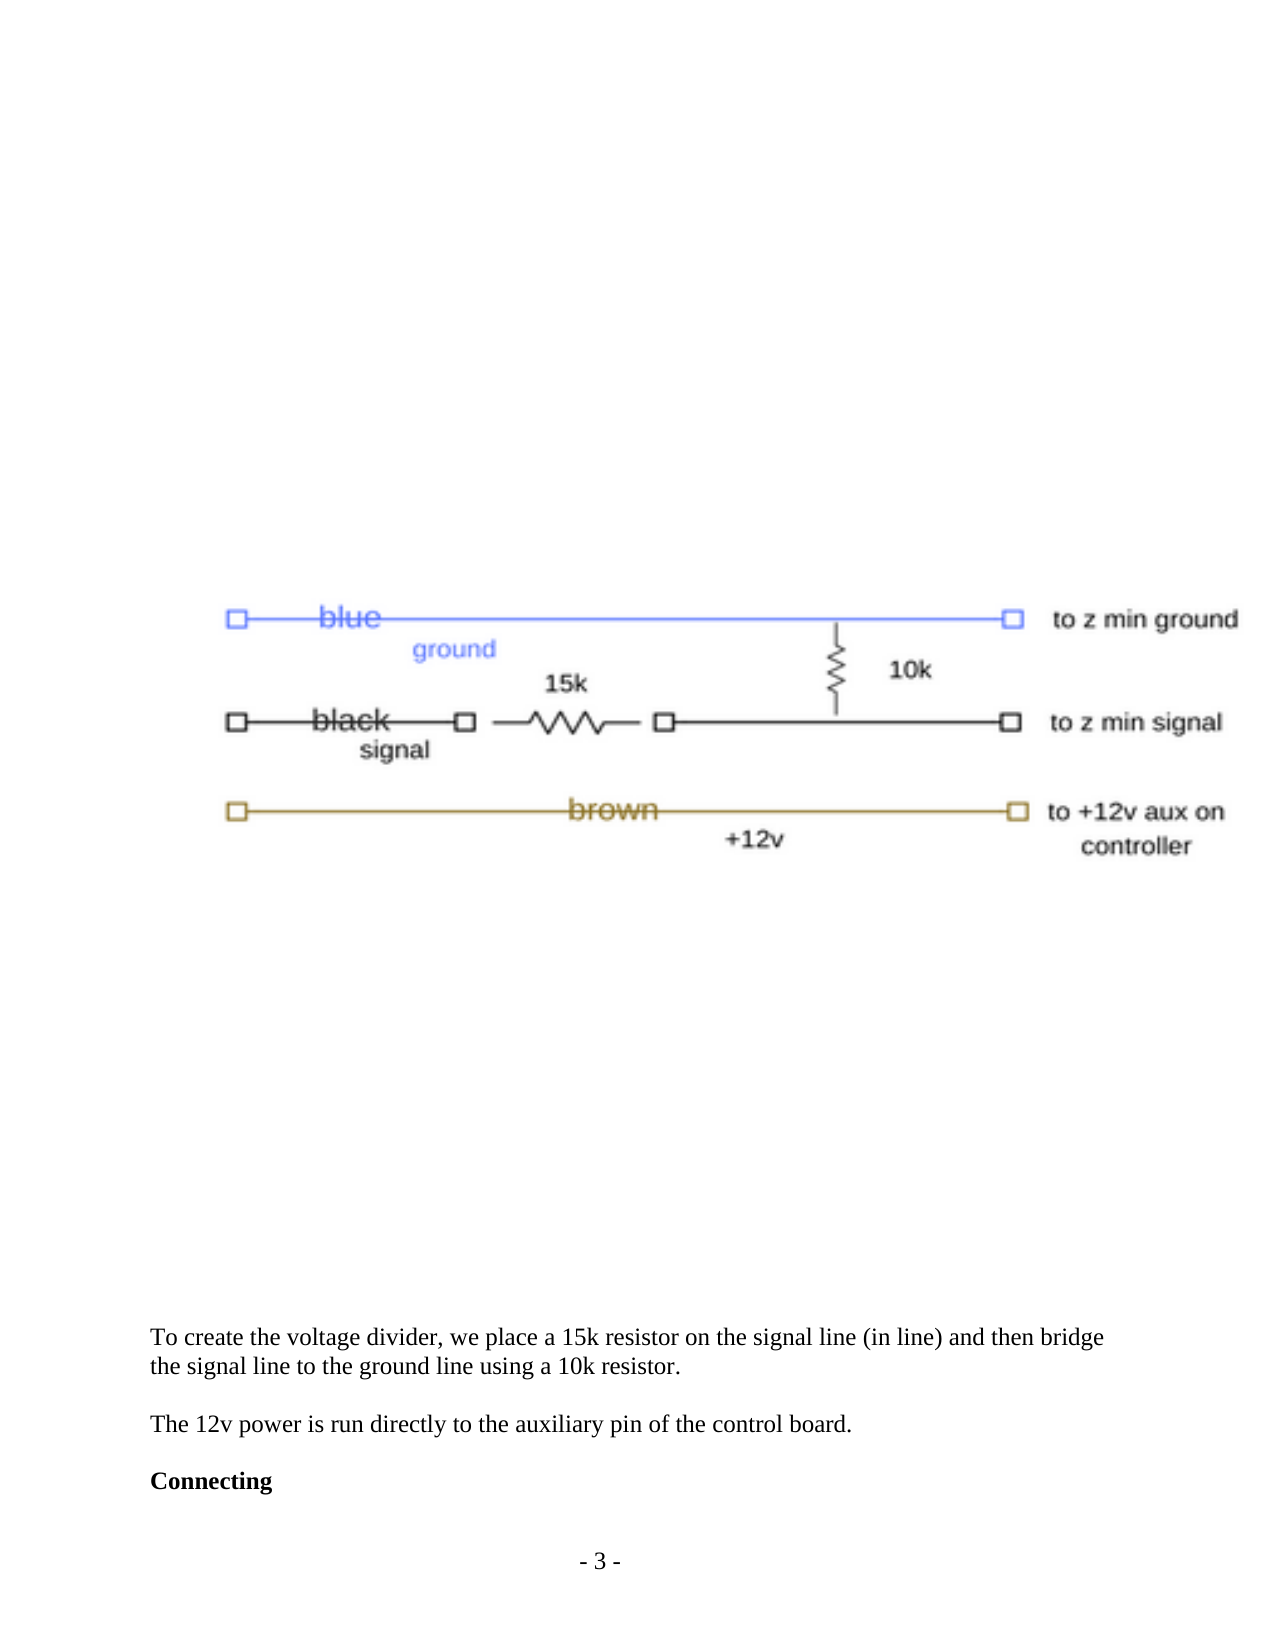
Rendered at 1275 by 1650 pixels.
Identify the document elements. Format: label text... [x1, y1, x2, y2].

text To create the voltage divider, we place a 15k resistor on the signal line (in line) and then bridge the signal line to the ground line using a 10k resistor. [150, 1322, 1125, 1380]
picture [150, 150, 1275, 1294]
text Connecting [150, 1466, 1125, 1495]
text The 12v power is run directly to the auxiliary pin of the control board. [150, 1409, 1125, 1437]
